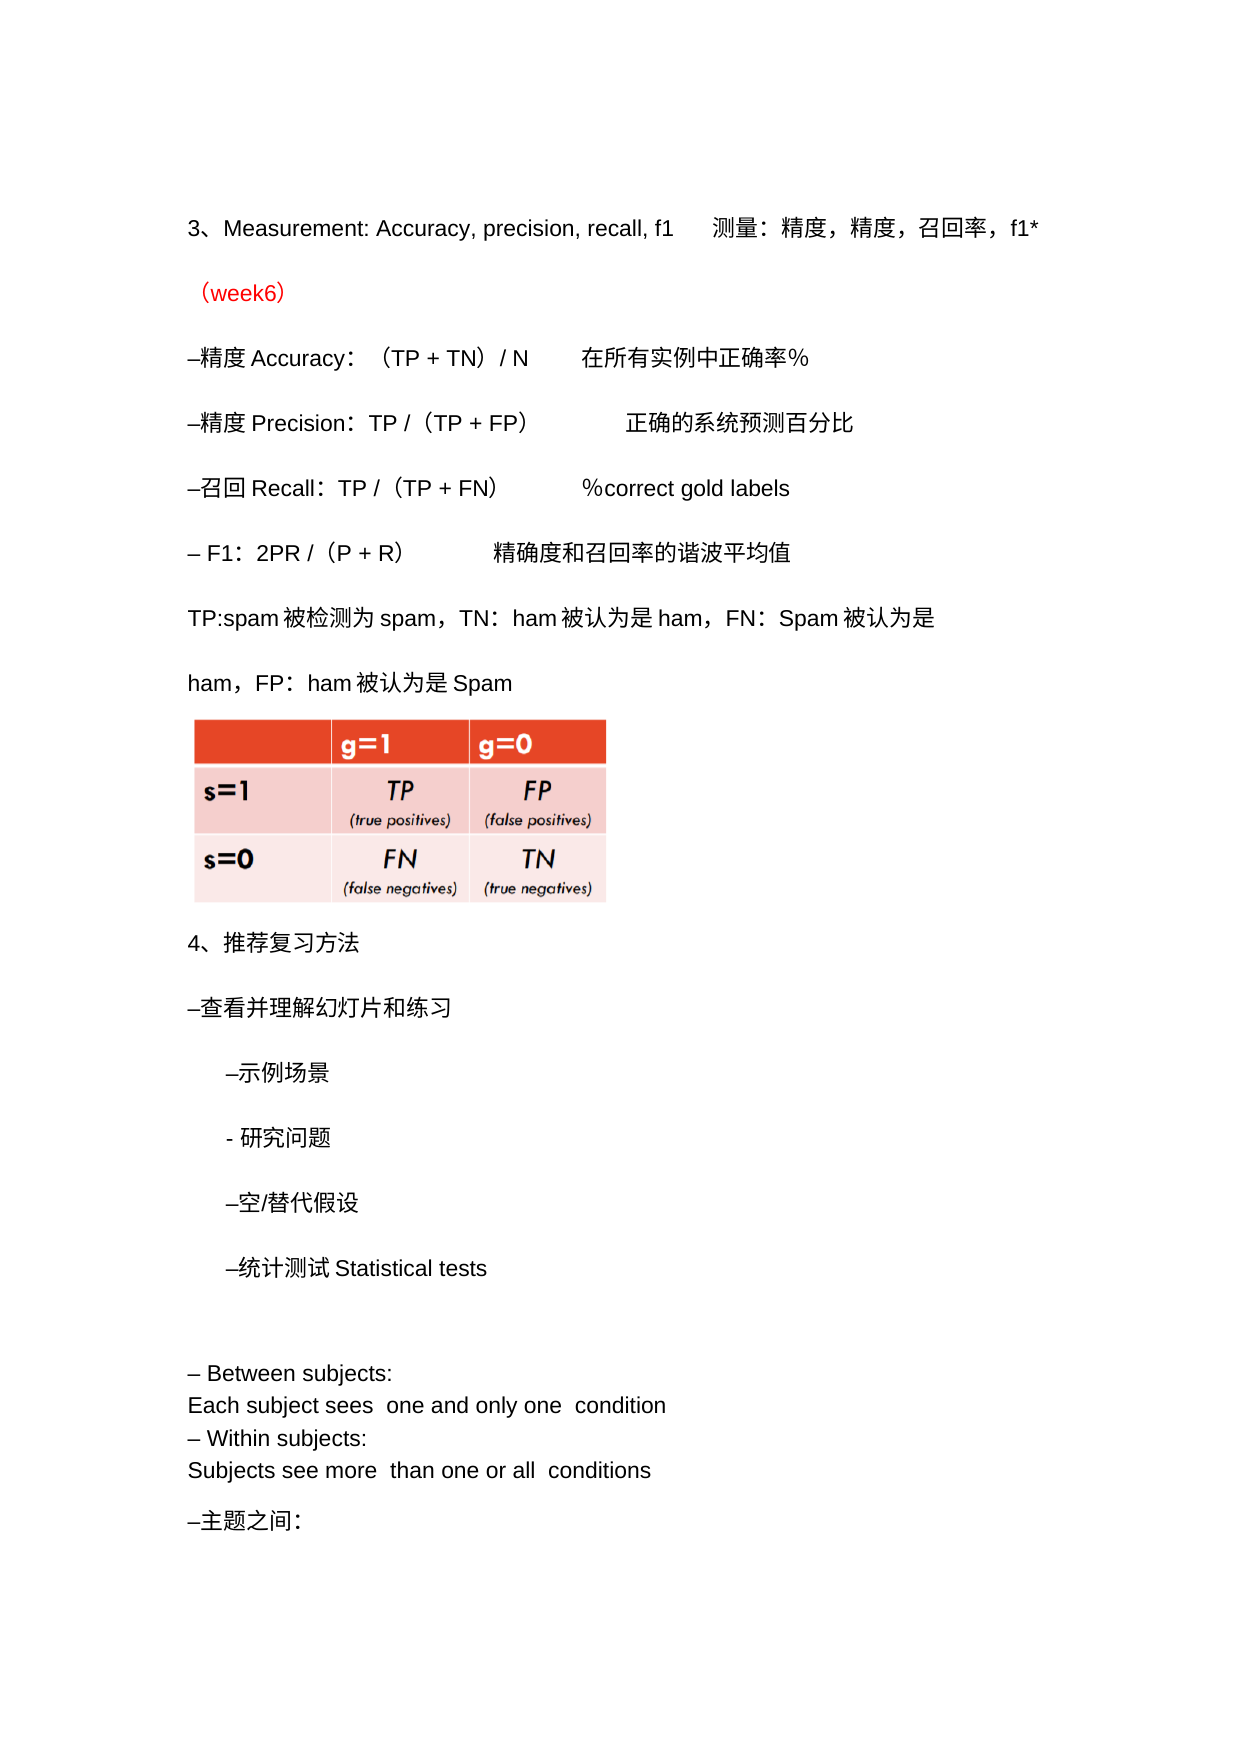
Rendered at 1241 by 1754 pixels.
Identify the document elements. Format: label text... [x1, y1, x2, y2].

text –空/替代假设 [187, 1169, 1053, 1234]
text – F1：2PR /（P + R） 精确度和召回率的谐波平均值 [187, 519, 1053, 584]
text - 研究问题 [187, 1104, 1053, 1169]
text –召回 Recall：TP /（TP + FN） ％correct gold labels [187, 454, 1053, 519]
text – Within subjects: [187, 1422, 1053, 1454]
text – Between subjects: [187, 1357, 1053, 1389]
text Each subject sees one and only one condition [187, 1389, 1053, 1422]
text （week6） [187, 259, 1053, 324]
text –统计测试Statistical tests [187, 1234, 1053, 1299]
text –主题之间： [187, 1487, 1053, 1552]
text Subjects see more than one or all conditions [187, 1454, 1053, 1487]
text 4、推荐复习方法 [187, 909, 1053, 974]
text 3、Measurement: Accuracy, precision, recall, f1 测量：精度，精度，召回率，f1* [187, 194, 1053, 259]
picture [187, 714, 607, 910]
text –精度 Precision：TP /（TP + FP） 正确的系统预测百分比 [187, 389, 1053, 454]
text TP:spam被检测为spam，TN：ham被认为是ham，FN：Spam被认为是ham，FP：ham被认为是Spam [187, 584, 1053, 714]
text –精度Accuracy：（TP + TN）/ N 在所有实例中正确率％ [187, 324, 1053, 389]
text –查看并理解幻灯片和练习 [187, 974, 1053, 1039]
text –示例场景 [187, 1039, 1053, 1104]
